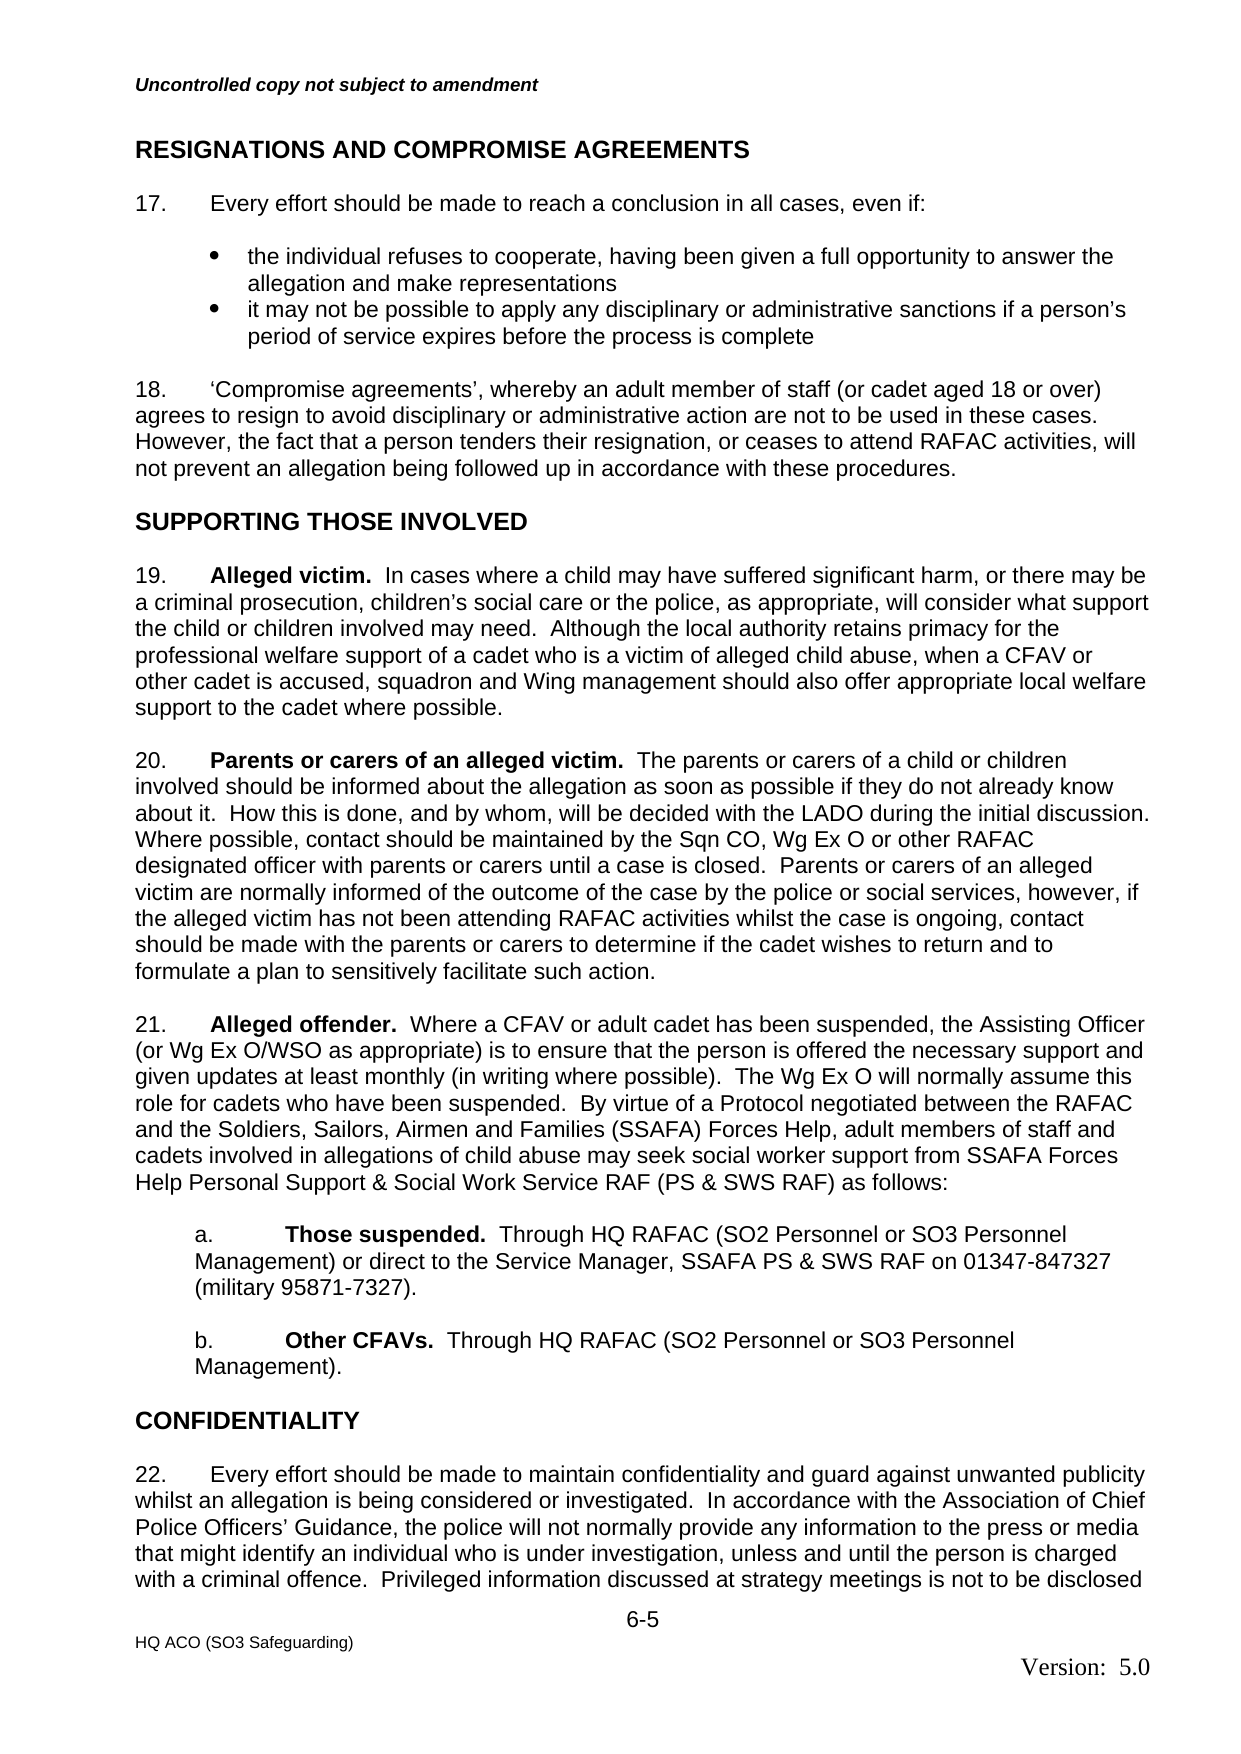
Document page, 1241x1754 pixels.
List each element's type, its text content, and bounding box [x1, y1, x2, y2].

list it may not be possible to apply any disciplinary or administrative sanctions if a person’s period of service expires before the process is complete [210, 296, 1150, 349]
text b. Other CFAVs. Through HQ RAFAC (SO2 Personnel or SO3 Personnel Management). [194, 1327, 1150, 1379]
text CONFIDENTIALITY [135, 1406, 1150, 1434]
text 18. ‘Compromise agreements’, whereby an adult member of staff (or cadet aged 18 or over) agrees to resign to avoid disciplinary or administrative action are not to be used in these cases. However, the fact that a person tenders their resignation, or ceases to attend RAFAC activities, will not prevent an allegation being followed up in accordance with these procedures. [135, 376, 1150, 481]
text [135, 1461, 1150, 1593]
text a. Those suspended. Through HQ RAFAC (SO2 Personnel or SO3 Personnel Management) or direct to the Service Manager, SSAFA PS & SWS RAF on 01347-847327 (military 95871-7327). [194, 1221, 1150, 1300]
text RESIGNATIONS AND COMPROMISE AGREEMENTS [135, 135, 1150, 164]
text SUPPORTING THOSE INVOLVED [135, 507, 1150, 536]
text 17. Every effort should be made to reach a conclusion in all cases, even if: [135, 190, 1150, 216]
text 21. Alleged offender. Where a CFAV or adult cadet has been suspended, the Assisting Officer (or Wg Ex O/WSO as appropriate) is to ensure that the person is offered the necessary support and given updates at least monthly (in writing where possible). The Wg Ex O will normally assume this role for cadets who have been suspended. By virtue of a Protocol negotiated between the RAFAC and the Soldiers, Sailors, Airmen and Families (SSAFA) Forces Help, adult members of staff and cadets involved in allegations of child abuse may seek social worker support from SSAFA Forces Help Personal Support & Social Work Service RAF (PS & SWS RAF) as follows: [135, 1011, 1150, 1195]
list the individual refuses to cooperate, having been given a full opportunity to answer the allegation and make representations [210, 243, 1150, 296]
text 19. Alleged victim. In cases where a child may have suffered significant harm, or there may be a criminal prosecution, children’s social care or the police, as appropriate, will consider what support the child or children involved may need. Although the local authority retains primacy for the professional welfare support of a cadet who is a victim of alleged child abuse, when a CFAV or other cadet is accused, squadron and Wing management should also offer appropriate local welfare support to the cadet where possible. [135, 562, 1150, 721]
text 20. Parents or carers of an alleged victim. The parents or carers of a child or children involved should be informed about the allegation as soon as possible if they do not already know about it. How this is done, and by whom, will be decided with the LADO during the initial discussion. Where possible, contact should be maintained by the Sqn CO, Wg Ex O or other RAFAC designated officer with parents or carers until a case is closed. Parents or carers of an alleged victim are normally informed of the outcome of the case by the police or social services, however, if the alleged victim has not been attending RAFAC activities whilst the case is ongoing, contact should be made with the parents or carers to determine if the cadet wishes to return and to formulate a plan to sensitively facilitate such action. [135, 747, 1150, 984]
